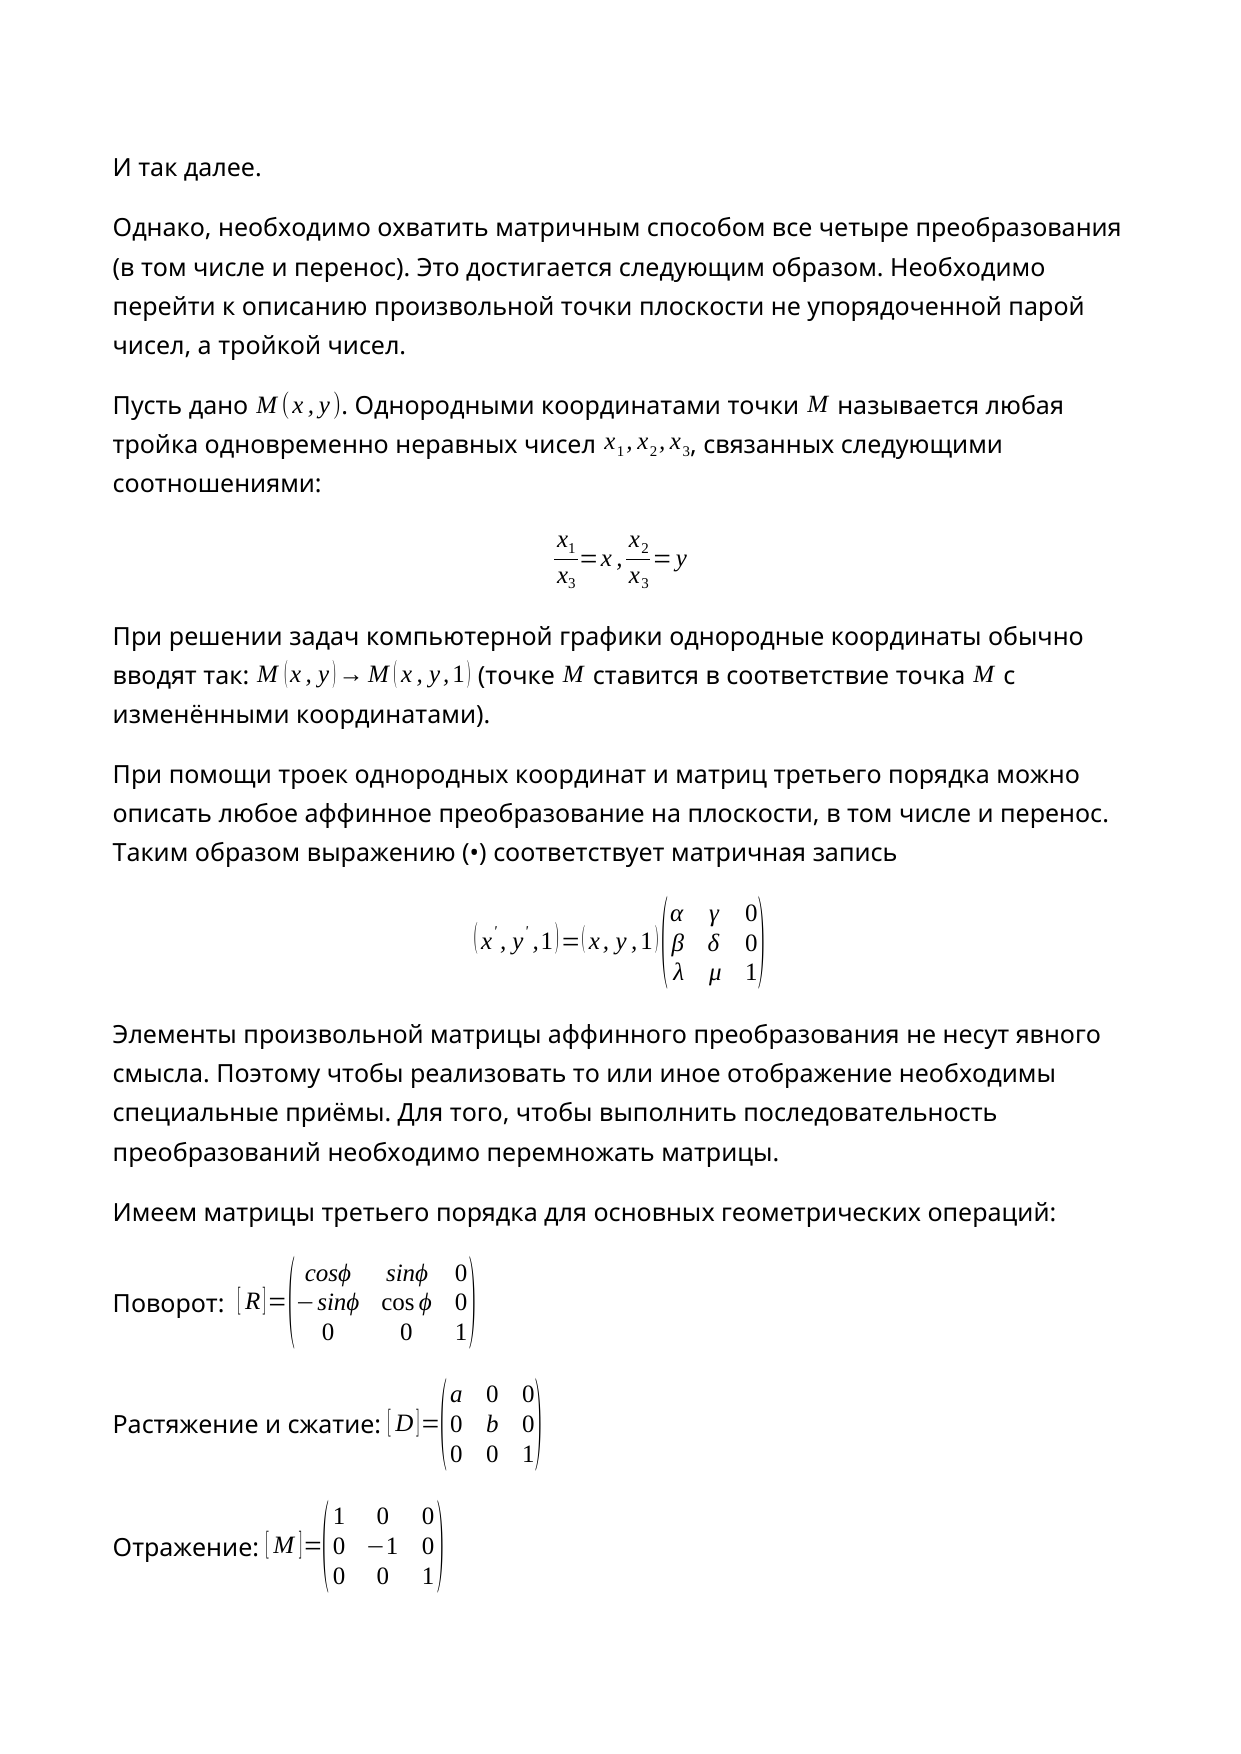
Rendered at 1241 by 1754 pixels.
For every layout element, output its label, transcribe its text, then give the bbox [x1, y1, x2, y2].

text Имеем матрицы третьего порядка для основных геометрических операций: [112, 1194, 1128, 1228]
text Однако, необходимо охватить матричным способом все четыре преобразования (в том числе и перенос). Это достигается следующим образом. Необходимо перейти к описанию произвольной точки плоскости не упорядоченной парой чисел, а тройкой чисел. [112, 210, 1128, 362]
text Элементы произвольной матрицы аффинного преобразования не несут явного смысла. Поэтому чтобы реализовать то или иное отображение необходимы специальные приёмы. Для того, чтобы выполнить последовательность преобразований необходимо перемножать матрицы. [112, 1017, 1128, 1168]
text При решении задач компьютерной графики однородные координаты обычно вводят так: (точке ставится в соответствие точка с изменёнными координатами). [112, 618, 1128, 731]
text Отражение: [112, 1498, 1128, 1594]
text Растяжение и сжатие: [112, 1376, 1128, 1472]
text Поворот: [112, 1254, 1128, 1350]
text Пусть дано . Однородными координатами точки называется любая тройка одновременно неравных чисел , связанных следующими соотношениями: [112, 387, 1128, 500]
text И так далее. [112, 150, 1128, 184]
text При помощи троек однородных координат и матриц третьего порядка можно описать любое аффинное преобразование на плоскости, в том числе и перенос. Таким образом выражению (•) соответствует матричная запись [112, 756, 1128, 869]
